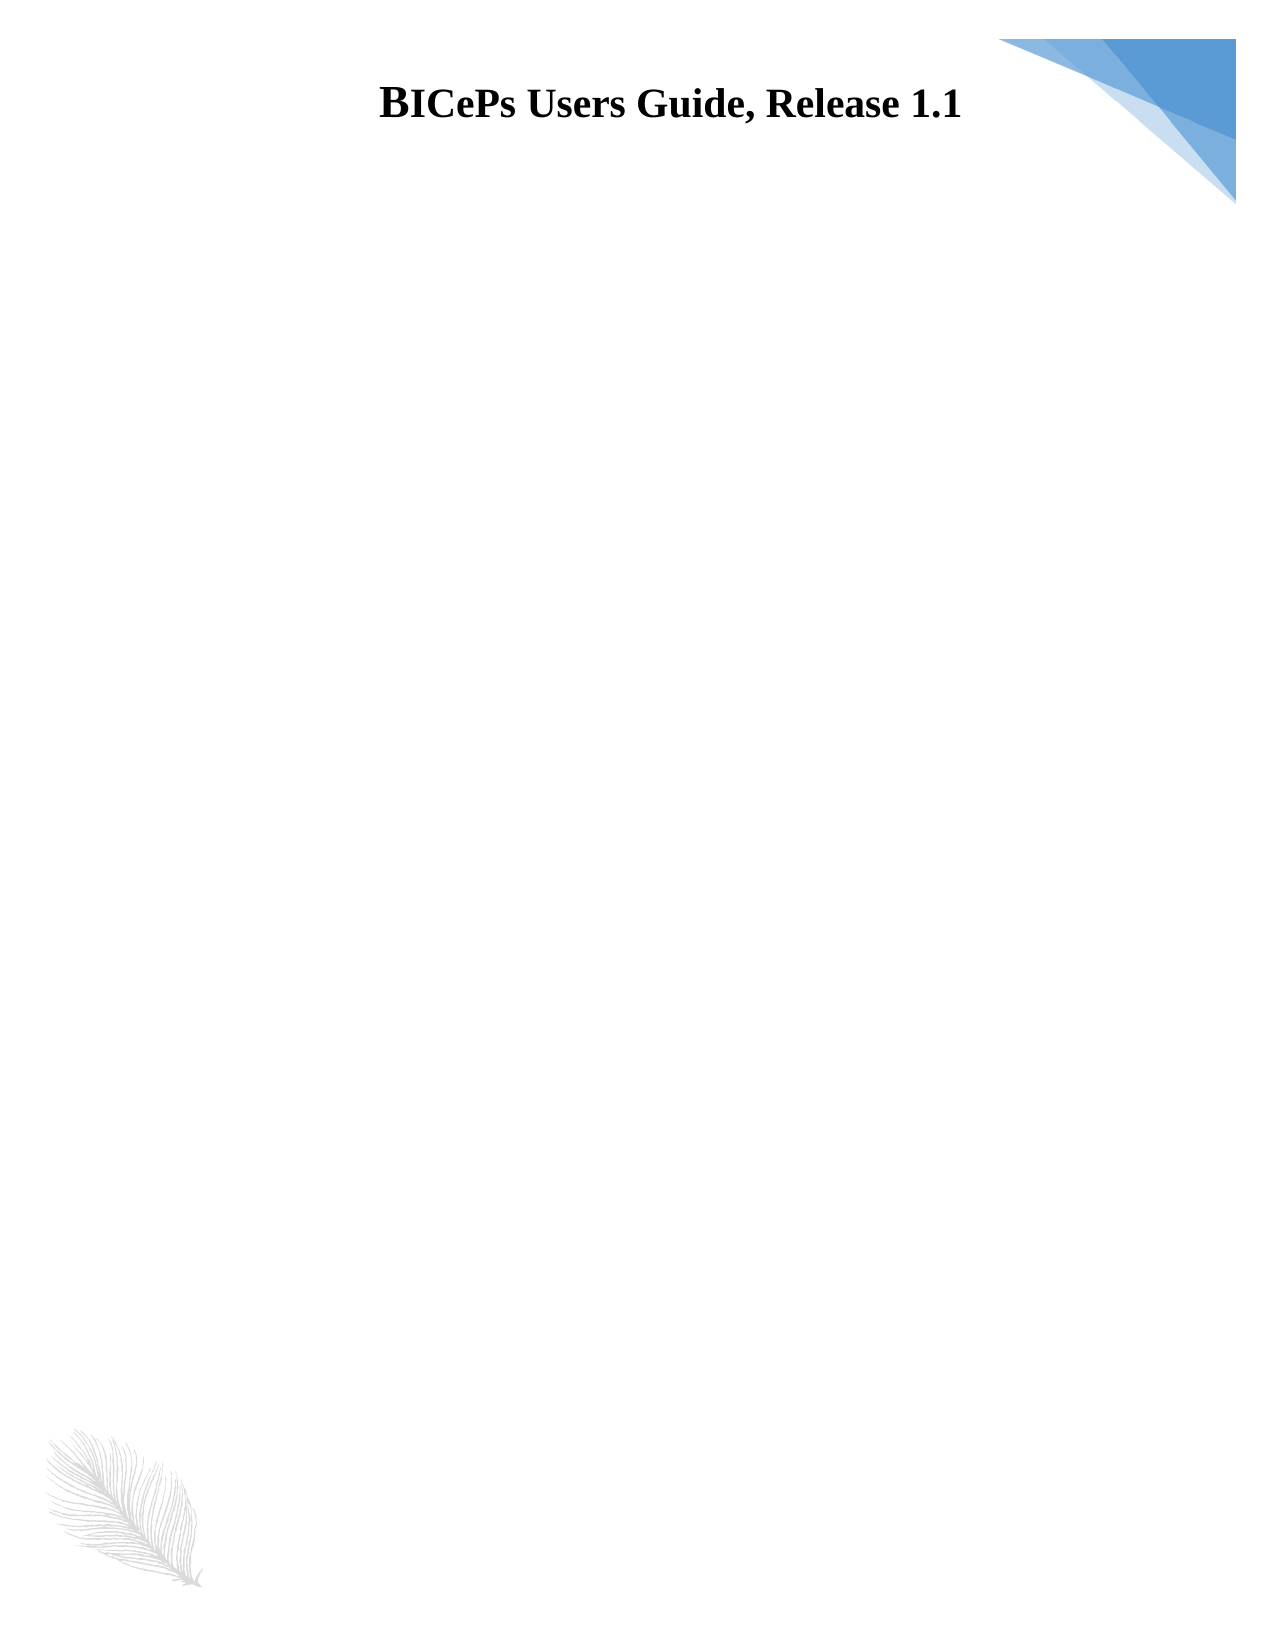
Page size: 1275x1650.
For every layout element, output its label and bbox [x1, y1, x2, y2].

picture [997, 39, 1236, 205]
